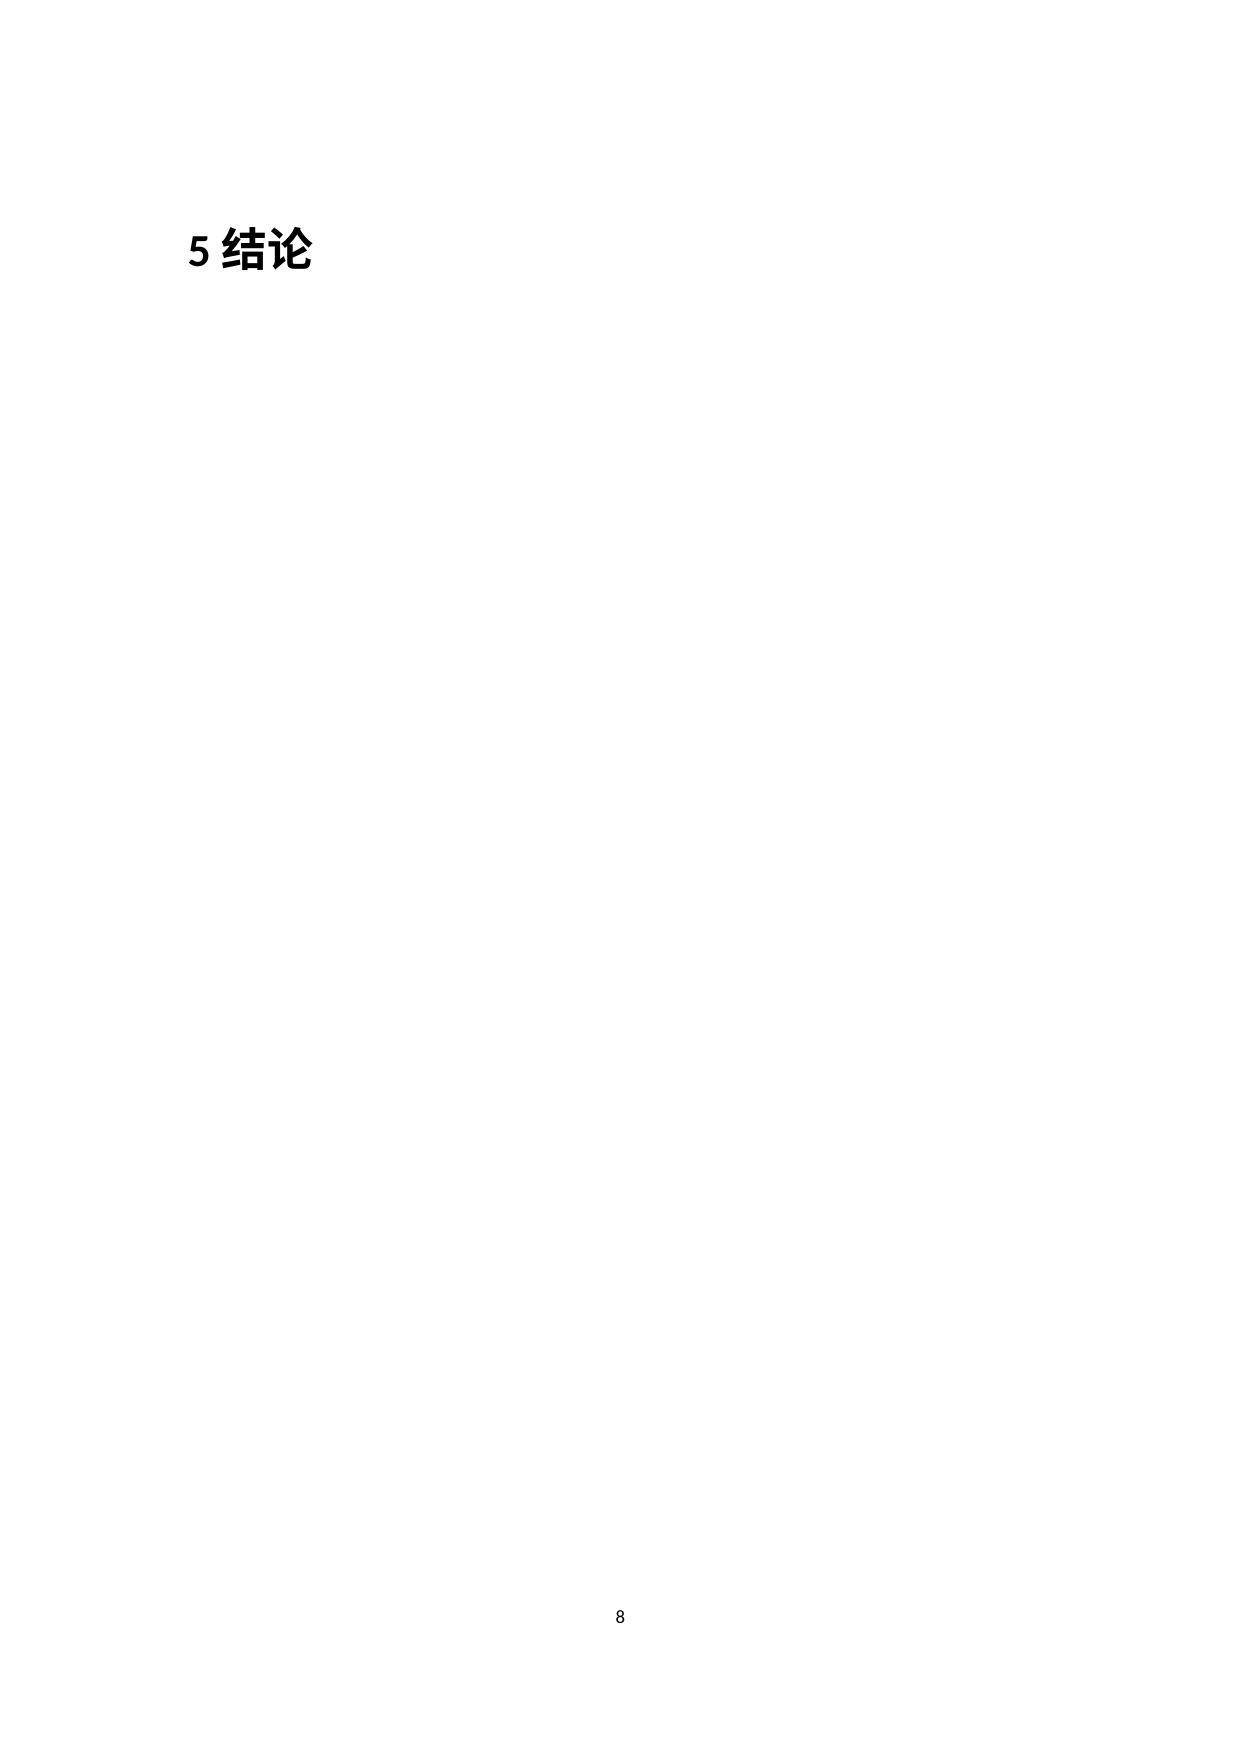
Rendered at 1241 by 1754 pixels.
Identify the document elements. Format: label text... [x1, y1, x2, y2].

subtitle 结论 [187, 197, 1053, 295]
